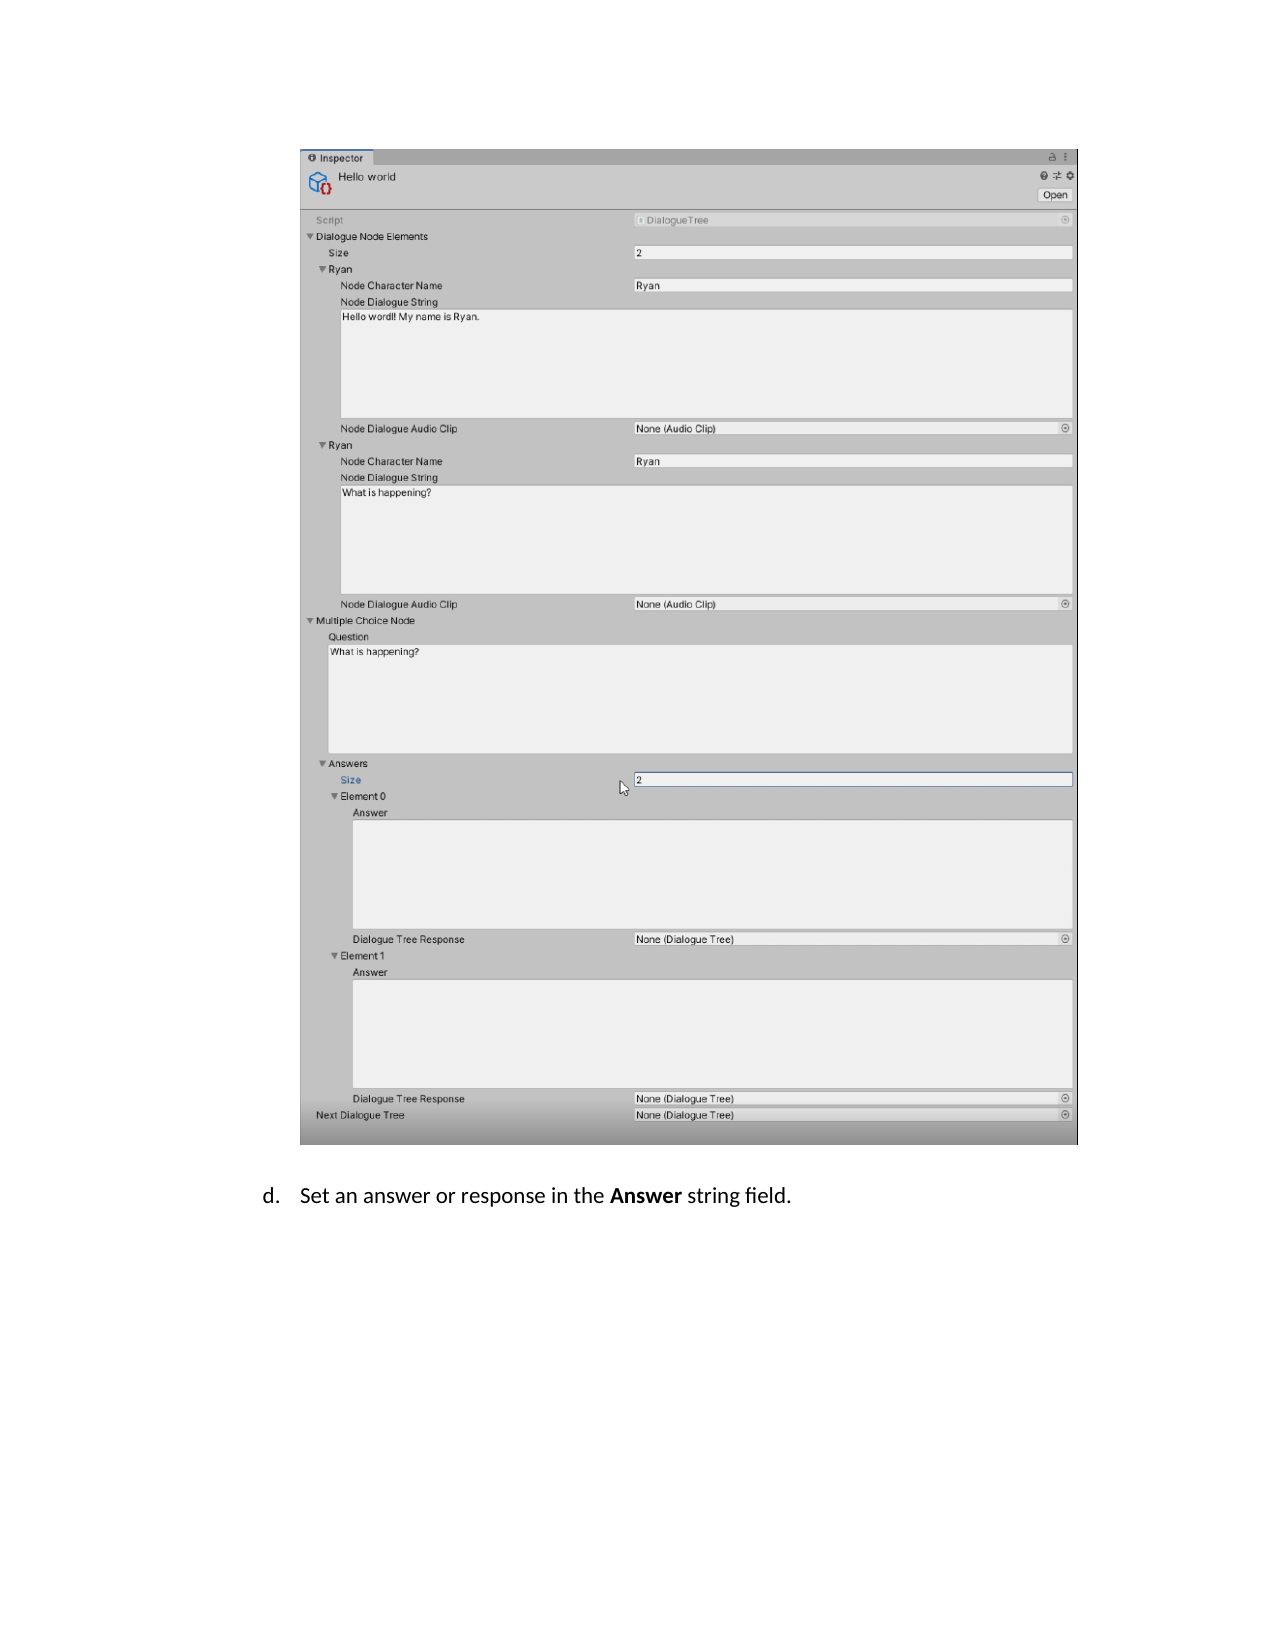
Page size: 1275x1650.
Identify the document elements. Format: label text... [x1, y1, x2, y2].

picture [300, 149, 1078, 1145]
list Set an answer or response in the Answer string field. [262, 1181, 1125, 1209]
